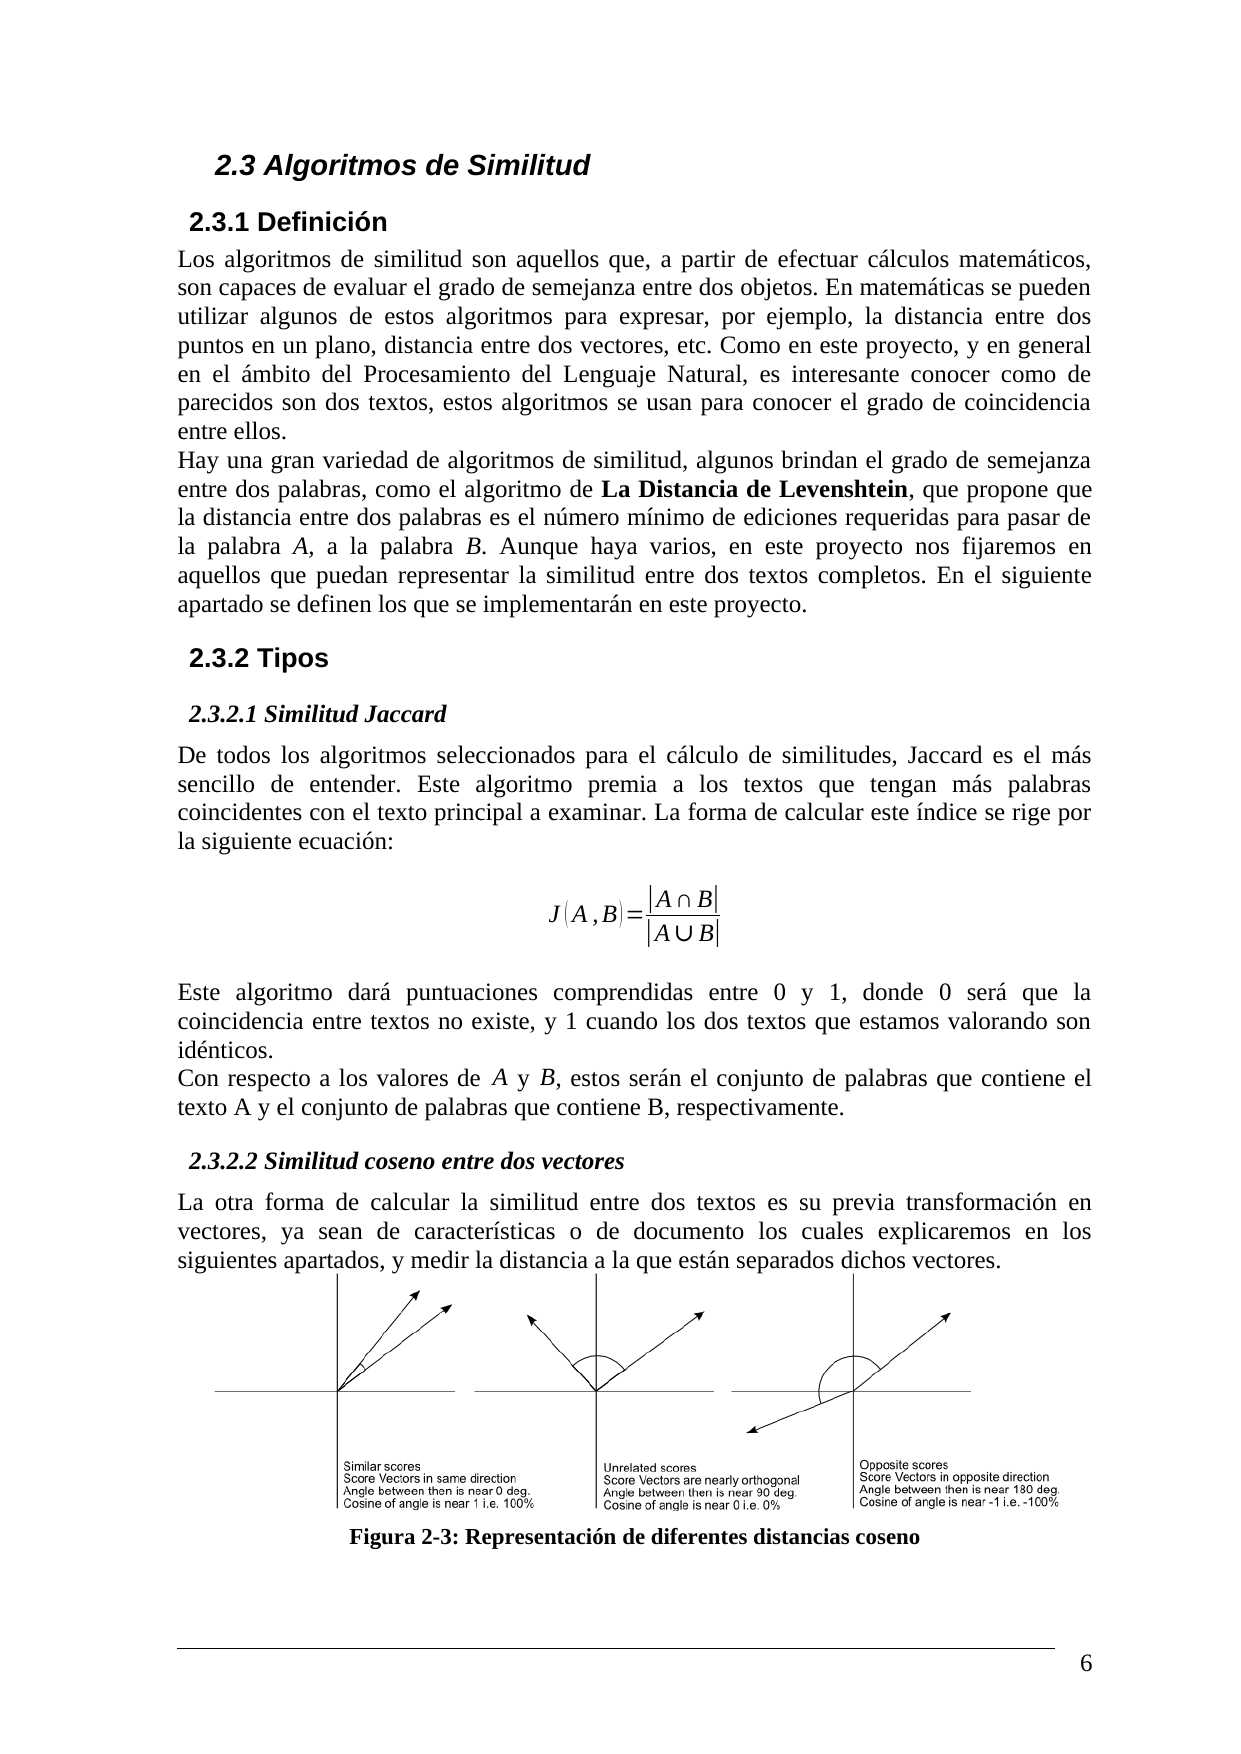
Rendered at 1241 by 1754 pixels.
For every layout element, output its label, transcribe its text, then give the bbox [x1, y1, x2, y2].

text Los algoritmos de similitud son aquellos que, a partir de efectuar cálculos matemáticos, son capaces de evaluar el grado de semejanza entre dos objetos. En matemáticas se pueden utilizar algunos de estos algoritmos para expresar, por ejemplo, la distancia entre dos puntos en un plano, distancia entre dos vectores, etc. Como en este proyecto, y en general en el ámbito del Procesamiento del Lenguaje Natural, es interesante conocer como de parecidos son dos textos, estos algoritmos se usan para conocer el grado de coincidencia entre ellos. [177, 244, 1092, 445]
subtitle Algoritmos de Similitud [215, 148, 1092, 181]
subtitle Similitud coseno entre dos vectores [189, 1146, 1092, 1175]
subtitle Tipos [189, 642, 1096, 674]
subtitle Similitud Jaccard [189, 699, 1092, 727]
text De todos los algoritmos seleccionados para el cálculo de similitudes, Jaccard es el más sencillo de entender. Este algoritmo premia a los textos que tengan más palabras coincidentes con el texto principal a examinar. La forma de calcular este índice se rige por la siguiente ecuación: [177, 740, 1092, 855]
text Hay una gran variedad de algoritmos de similitud, algunos brindan el grado de semejanza entre dos palabras, como el algoritmo de La Distancia de Levenshtein, que propone que la distancia entre dos palabras es el número mínimo de ediciones requeridas para pasar de la palabra A, a la palabra B. Aunque haya varios, en este proyecto nos fijaremos en aquellos que puedan representar la similitud entre dos textos completos. En el siguiente apartado se definen los que se implementarán en este proyecto. [177, 445, 1092, 617]
subtitle Definición [189, 206, 1096, 237]
text Con respecto a los valores de y , estos serán el conjunto de palabras que contiene el texto A y el conjunto de palabras que contiene B, respectivamente. [177, 1063, 1092, 1121]
picture [214, 1273, 1059, 1511]
text La otra forma de calcular la similitud entre dos textos es su previa transformación en vectores, ya sean de características o de documento los cuales explicaremos en los siguientes apartados, y medir la distancia a la que están separados dichos vectores. [177, 1187, 1092, 1273]
text Este algoritmo dará puntuaciones comprendidas entre 0 y 1, donde 0 será que la coincidencia entre textos no existe, y 1 cuando los dos textos que estamos valorando son idénticos. [177, 977, 1092, 1063]
